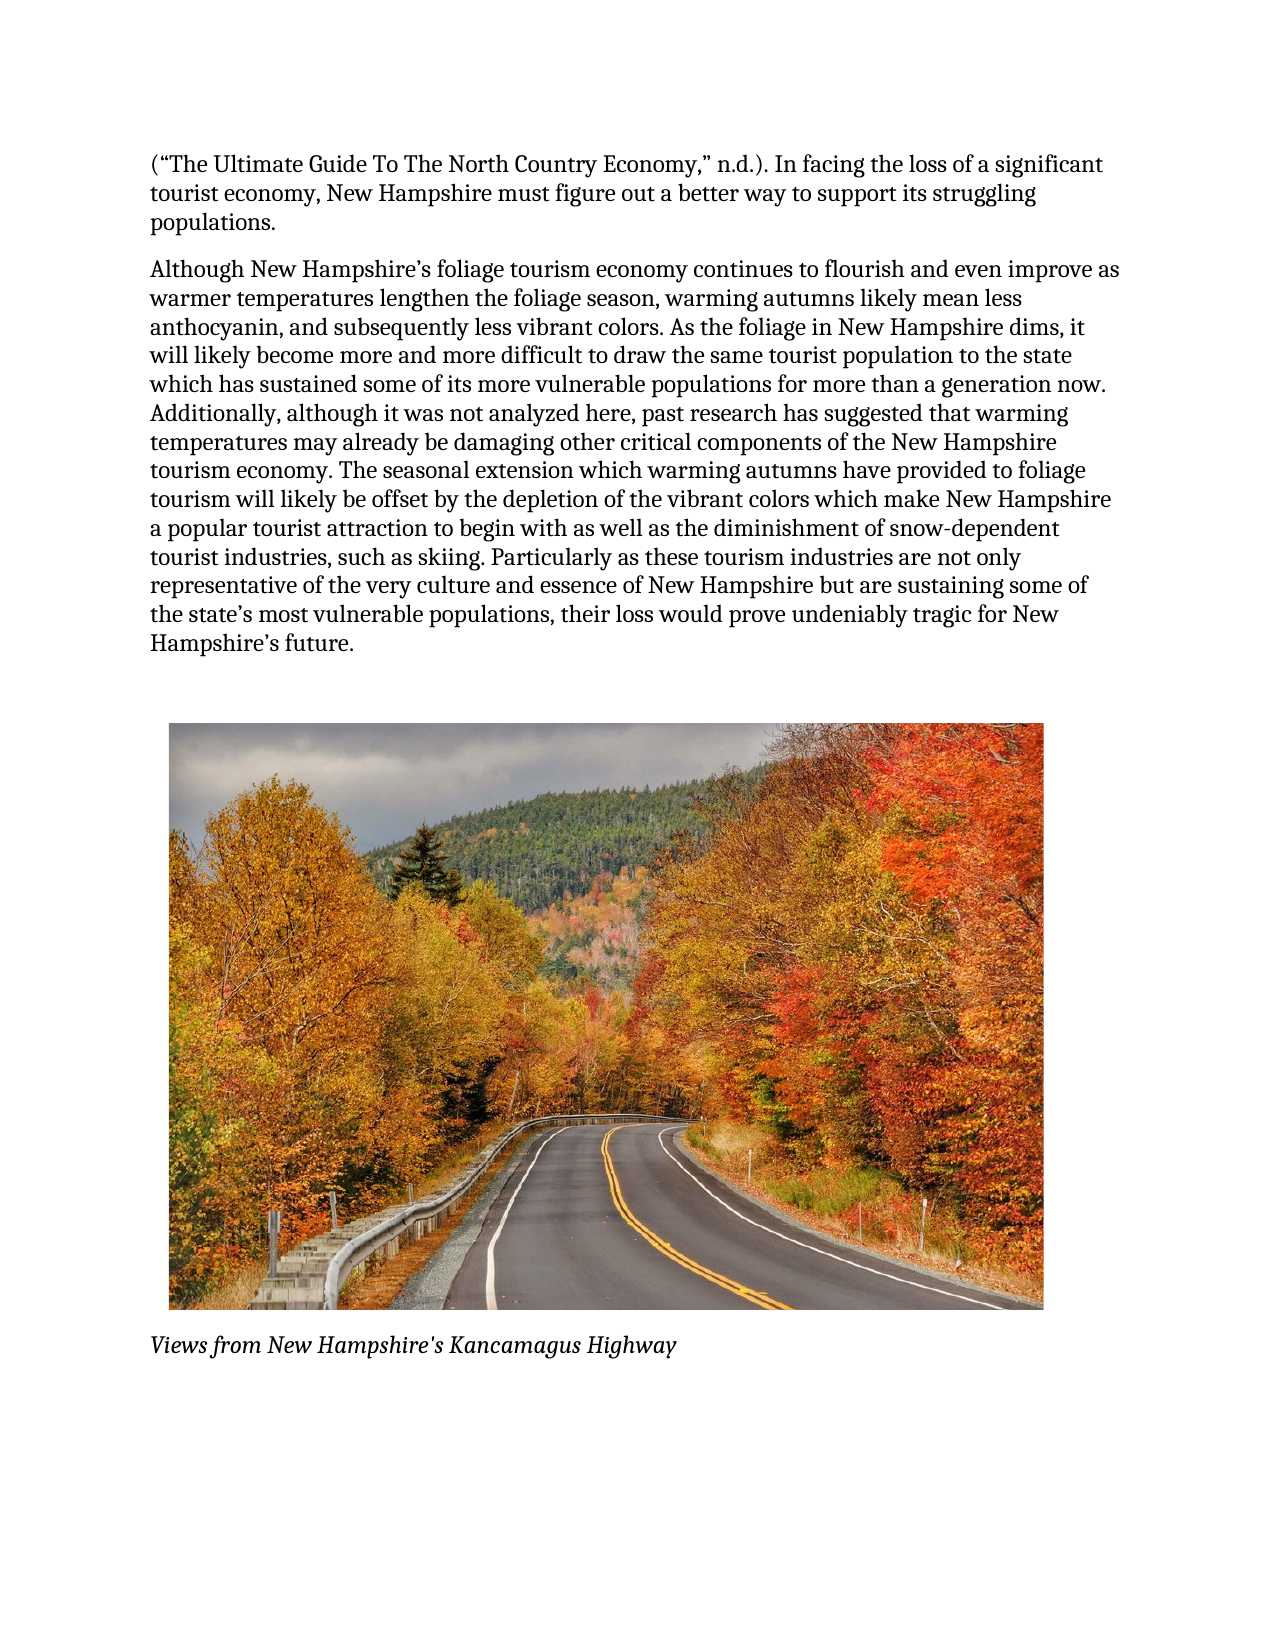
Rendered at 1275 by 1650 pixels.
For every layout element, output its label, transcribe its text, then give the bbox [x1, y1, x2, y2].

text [150, 150, 1125, 236]
text Although New Hampshire’s foliage tourism economy continues to flourish and even improve as warmer temperatures lengthen the foliage season, warming autumns likely mean less anthocyanin, and subsequently less vibrant colors. As the foliage in New Hampshire dims, it will likely become more and more difficult to draw the same tourist population to the state which has sustained some of its more vulnerable populations for more than a generation now. Additionally, although it was not analyzed here, past research has suggested that warming temperatures may already be damaging other critical components of the New Hampshire tourism economy. The seasonal extension which warming autumns have provided to foliage tourism will likely be offset by the depletion of the vibrant colors which make New Hampshire a popular tourist attraction to begin with as well as the diminishment of snow-dependent tourist industries, such as skiing. Particularly as these tourism industries are not only representative of the very culture and essence of New Hampshire but are sustaining some of the state’s most vulnerable populations, their loss would prove undeniably tragic for New Hampshire’s future. [150, 255, 1125, 657]
picture [168, 723, 1044, 1310]
text Views from New Hampshire's Kancamagus Highway [150, 1331, 1125, 1359]
